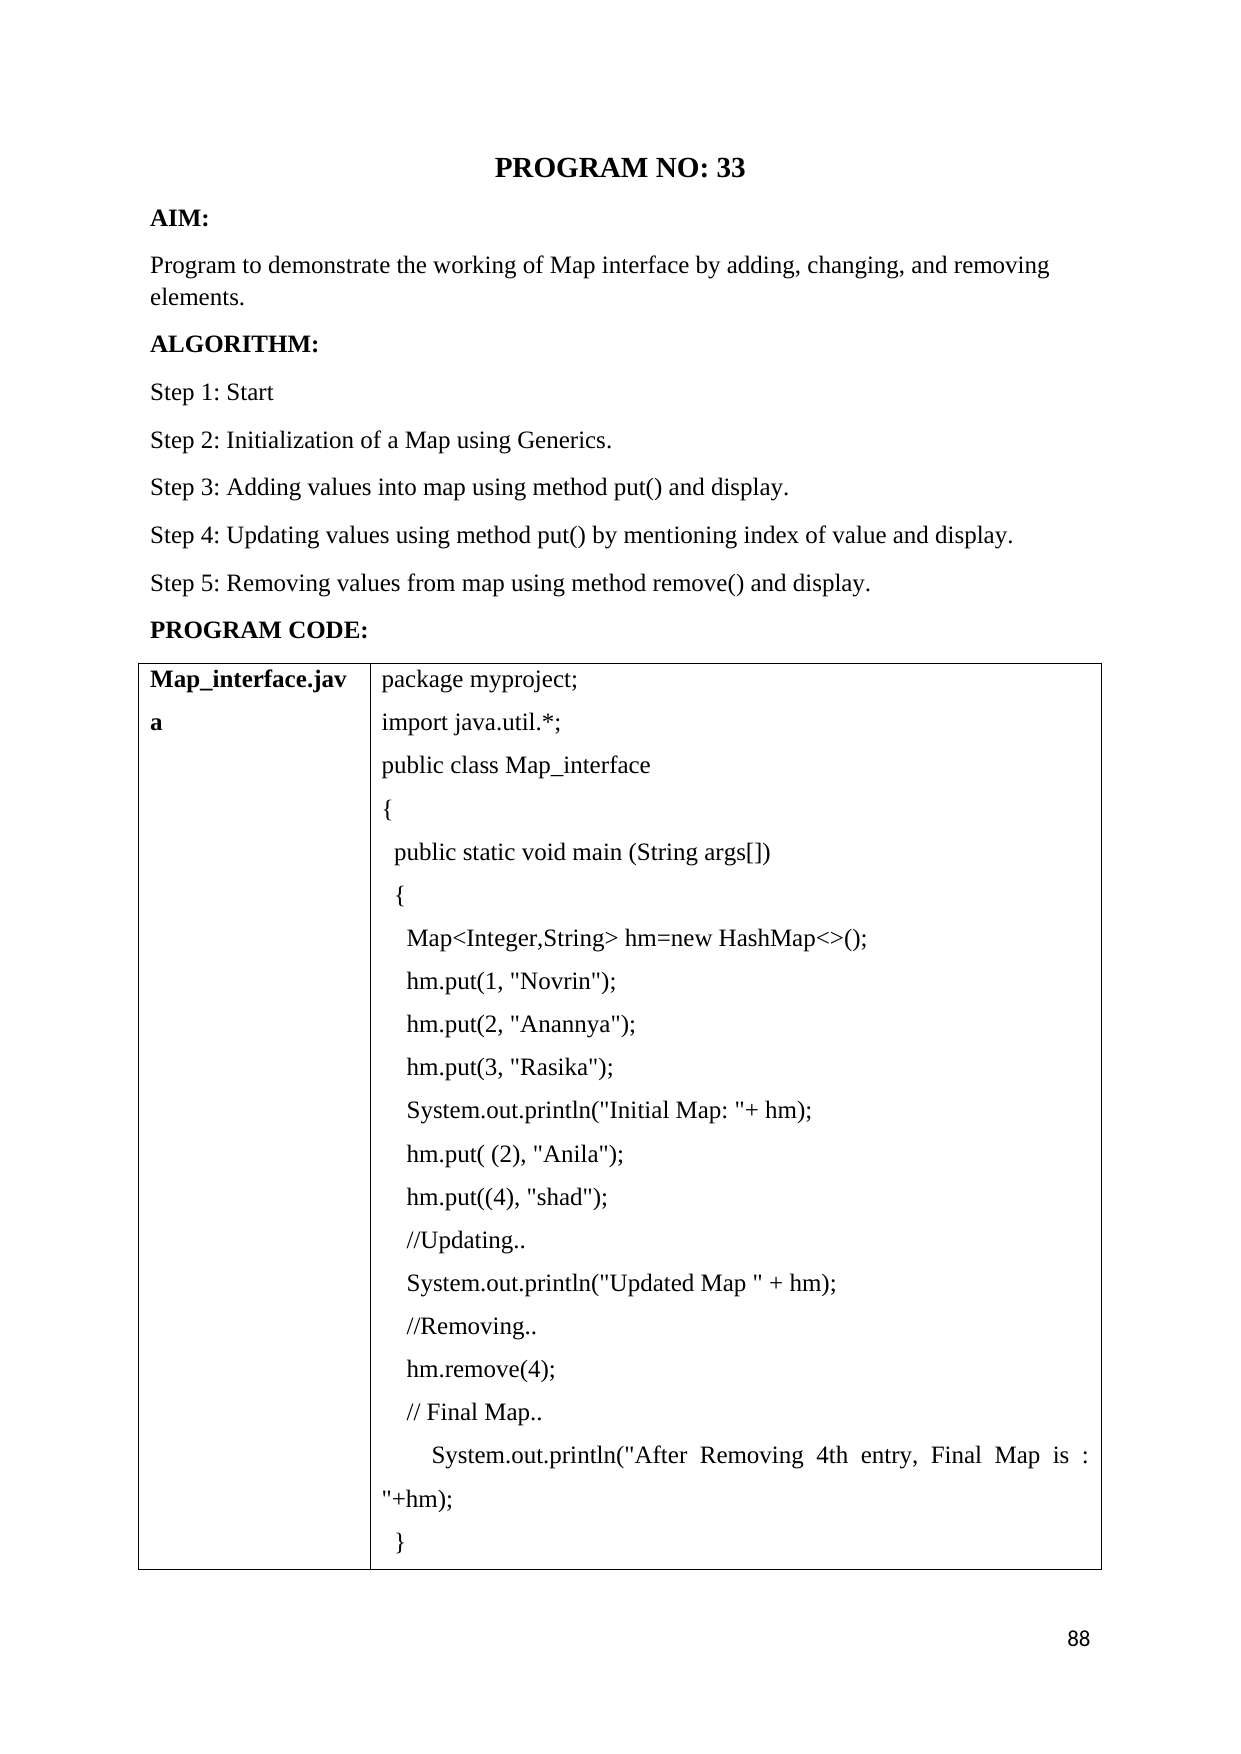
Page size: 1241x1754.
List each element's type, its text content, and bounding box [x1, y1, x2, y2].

text Step 1: Start [150, 377, 1090, 406]
text Step 3: Adding values into map using method put() and display. [150, 472, 1090, 501]
text Step 2: Initialization of a Map using Generics. [150, 425, 1090, 453]
text Step 5: Removing values from map using method remove() and display. [150, 568, 1090, 597]
table_header Map_interface.java [139, 664, 370, 1569]
text AIM: [150, 203, 1090, 232]
text Program to demonstrate the working of Map interface by adding, changing, and removing elements. [150, 251, 1090, 310]
text PROGRAM NO: 33 [150, 150, 1090, 183]
text ALGORITHM: [150, 329, 1090, 358]
text PROGRAM CODE: [150, 616, 1090, 644]
text Step 4: Updating values using method put() by mentioning index of value and display. [150, 520, 1090, 549]
